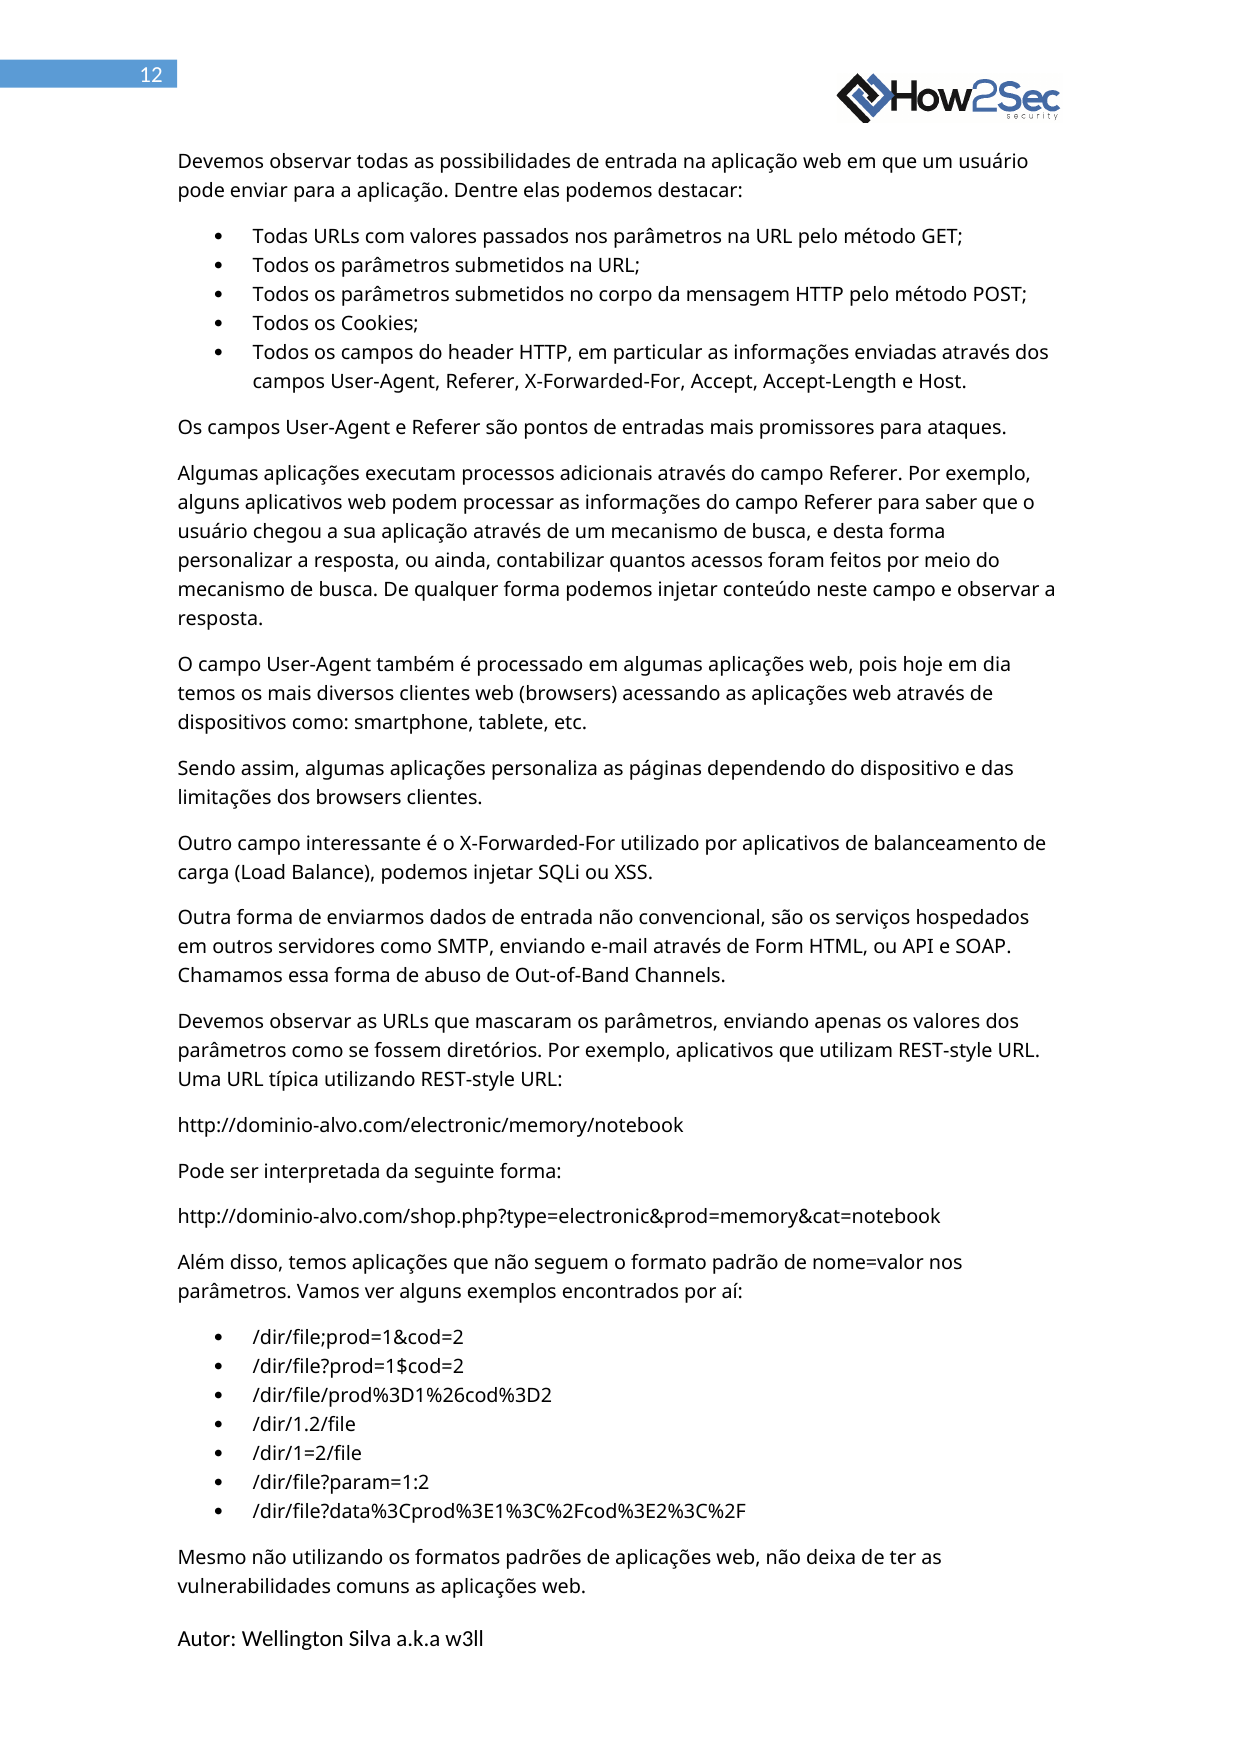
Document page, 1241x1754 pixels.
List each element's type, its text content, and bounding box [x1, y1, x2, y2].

text Devemos observar as URLs que mascaram os parâmetros, enviando apenas os valores dos parâmetros como se fossem diretórios. Por exemplo, aplicativos que utilizam REST-style URL. Uma URL típica utilizando REST-style URL: [177, 1007, 1063, 1093]
text Devemos observar todas as possibilidades de entrada na aplicação web em que um usuário pode enviar para a aplicação. Dentre elas podemos destacar: [177, 148, 1063, 204]
list /dir/file;prod=1&cod=2 [215, 1323, 1063, 1350]
picture [836, 73, 1064, 123]
list Todos os campos do header HTTP, em particular as informações enviadas através dos campos User-Agent, Referer, X-Forwarded-For, Accept, Accept-Length e Host. [215, 339, 1063, 395]
text Sendo assim, algumas aplicações personaliza as páginas dependendo do dispositivo e das limitações dos browsers clientes. [177, 754, 1063, 810]
text Pode ser interpretada da seguinte forma: [177, 1157, 1063, 1184]
list /dir/file/prod%3D1%26cod%3D2 [215, 1381, 1063, 1408]
list /dir/1=2/file [215, 1439, 1063, 1467]
text http://dominio-alvo.com/shop.php?type=electronic&prod=memory&cat=notebook [177, 1203, 1063, 1230]
list /dir/file?data%3Cprod%3E1%3C%2Fcod%3E2%3C%2F [215, 1498, 1063, 1525]
list /dir/file?param=1:2 [215, 1469, 1063, 1496]
text Mesmo não utilizando os formatos padrões de aplicações web, não deixa de ter as vulnerabilidades comuns as aplicações web. [177, 1543, 1063, 1599]
list Todos os parâmetros submetidos no corpo da mensagem HTTP pelo método POST; [215, 281, 1063, 307]
list Todas URLs com valores passados nos parâmetros na URL pelo método GET; [215, 222, 1063, 249]
text Os campos User-Agent e Referer são pontos de entradas mais promissores para ataques. [177, 413, 1063, 440]
text Algumas aplicações executam processos adicionais através do campo Referer. Por exemplo, alguns aplicativos web podem processar as informações do campo Referer para saber que o usuário chegou a sua aplicação através de um mecanismo de busca, e desta forma personalizar a resposta, ou ainda, contabilizar quantos acessos foram feitos por meio do mecanismo de busca. De qualquer forma podemos injetar conteúdo neste campo e observar a resposta. [177, 459, 1063, 631]
list /dir/1.2/file [215, 1411, 1063, 1437]
text Outra forma de enviarmos dados de entrada não convencional, são os serviços hospedados em outros servidores como SMTP, enviando e-mail através de Form HTML, ou API e SOAP. Chamamos essa forma de abuso de Out-of-Band Channels. [177, 904, 1063, 989]
list /dir/file?prod=1$cod=2 [215, 1352, 1063, 1379]
list Todos os Cookies; [215, 309, 1063, 337]
text http://dominio-alvo.com/electronic/memory/notebook [177, 1111, 1063, 1138]
list Todos os parâmetros submetidos na URL; [215, 251, 1063, 278]
text Outro campo interessante é o X-Forwarded-For utilizado por aplicativos de balanceamento de carga (Load Balance), podemos injetar SQLi ou XSS. [177, 829, 1063, 885]
text Além disso, temos aplicações que não seguem o formato padrão de nome=valor nos parâmetros. Vamos ver alguns exemplos encontrados por aí: [177, 1248, 1063, 1304]
text O campo User-Agent também é processado em algumas aplicações web, pois hoje em dia temos os mais diversos clientes web (browsers) acessando as aplicações web através de dispositivos como: smartphone, tablete, etc. [177, 650, 1063, 735]
